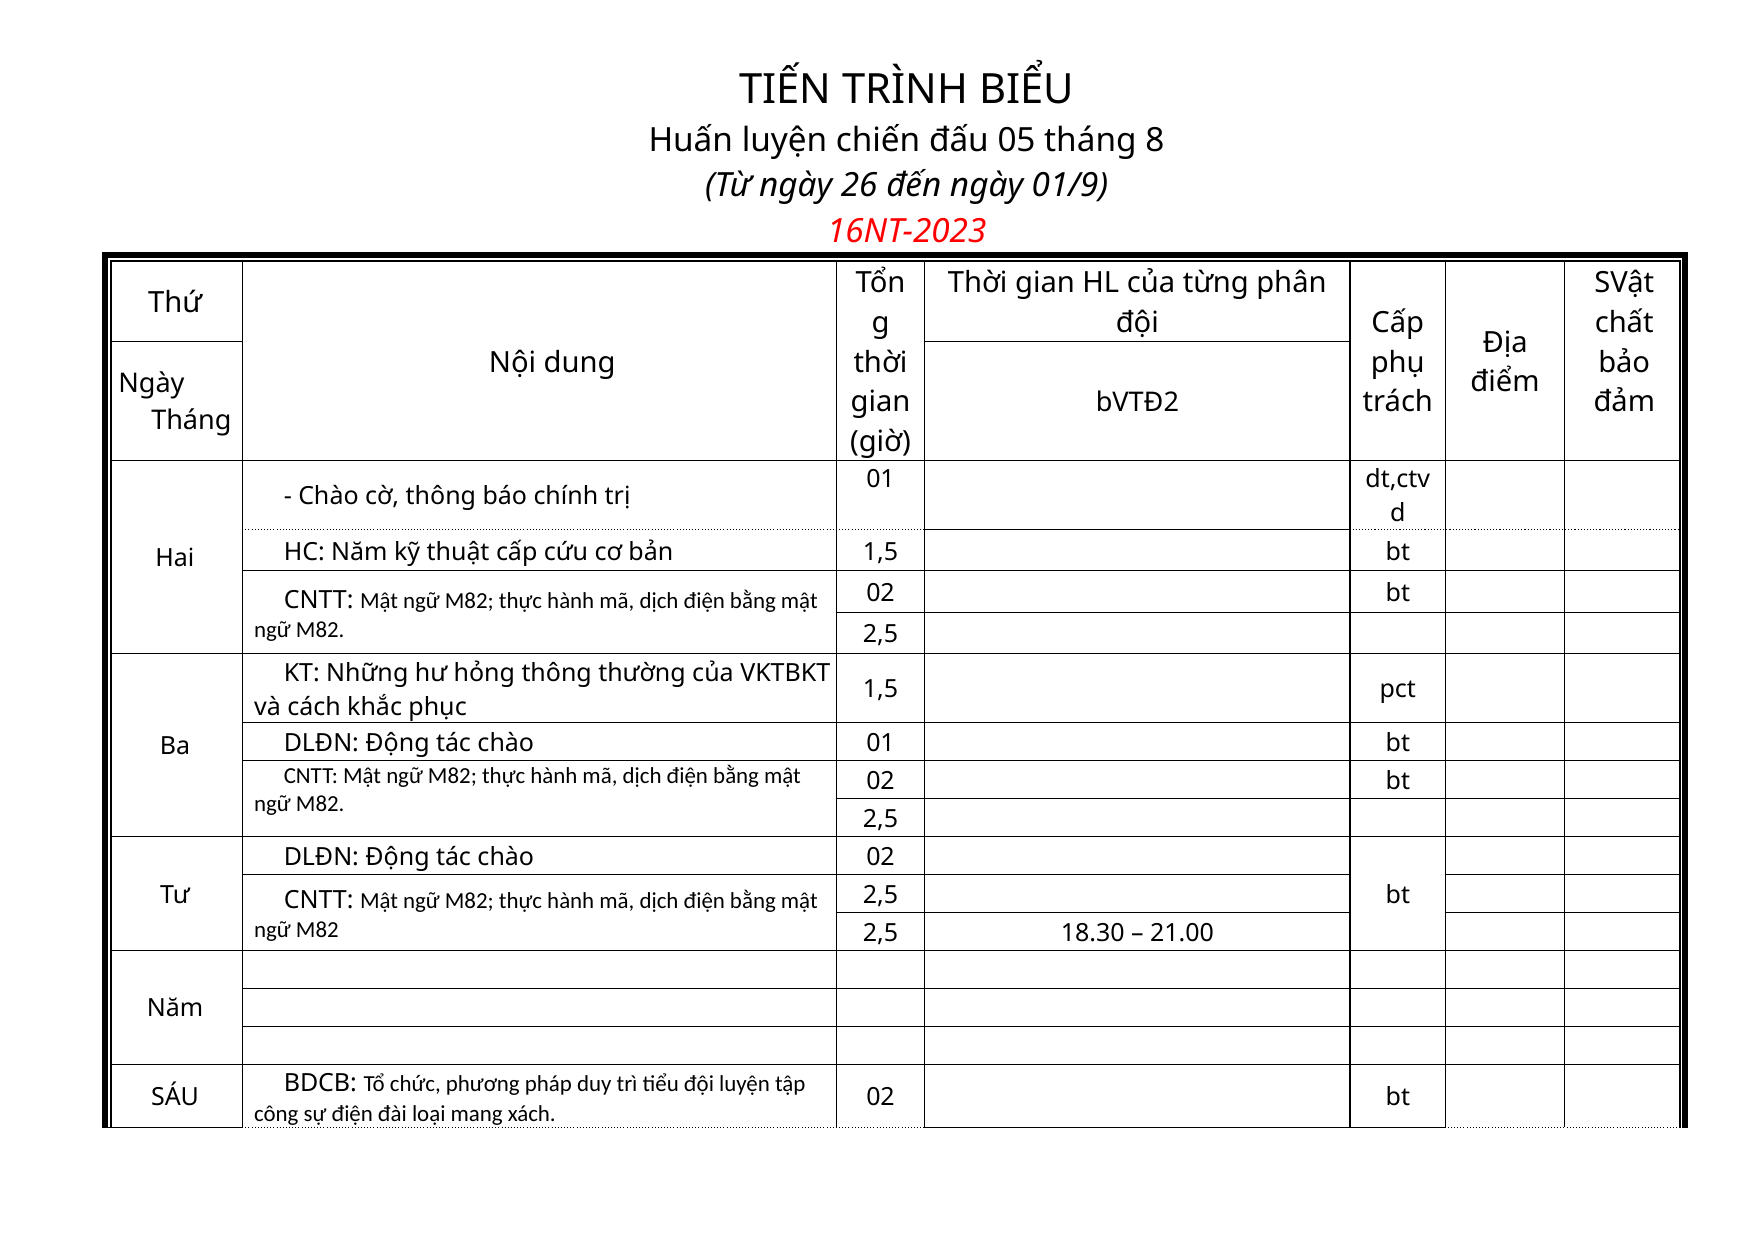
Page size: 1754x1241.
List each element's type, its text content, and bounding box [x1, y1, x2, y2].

table_header Thời gian HL của từng phân đội [925, 262, 1349, 341]
text 16NT-2023 [118, 207, 1695, 252]
table_cell HC: Năm kỹ thuật cấp cứu cơ bản [243, 529, 836, 570]
table_cell bt [1351, 529, 1445, 570]
table_cell [1446, 913, 1564, 950]
table_cell 2,5 [837, 875, 924, 912]
table_cell [1446, 723, 1564, 760]
table_cell 2,5 [837, 613, 924, 653]
table_header Thứ [112, 262, 242, 341]
table_cell [243, 951, 836, 988]
table_cell 18.30 – 21.00 [925, 913, 1349, 950]
table_cell 02 [837, 761, 924, 798]
table_cell [925, 723, 1349, 760]
table_cell pct [1351, 654, 1445, 722]
table_header Địa điểm [1446, 262, 1564, 460]
table_cell [1565, 571, 1679, 612]
table_cell dt,ctvd [1351, 461, 1445, 529]
table_cell bVTĐ2 [925, 342, 1349, 460]
table_cell [1446, 461, 1564, 529]
table_cell [925, 613, 1349, 653]
table_cell [837, 1027, 924, 1063]
table_cell [243, 989, 836, 1026]
table_cell [1351, 799, 1445, 836]
table_cell bt [1351, 571, 1445, 612]
table_cell bt [1351, 1065, 1445, 1127]
table_cell CNTT: Mật ngữ M82; thực hành mã, dịch điện bằng mật ngữ M82 [243, 875, 836, 950]
table_header Tổng thời gian (giờ) [837, 262, 924, 460]
table_cell 2,5 [837, 913, 924, 950]
table_cell [925, 530, 1349, 570]
table_cell [1565, 799, 1679, 836]
table_cell [1565, 723, 1679, 760]
table_cell [1565, 989, 1679, 1026]
table_cell Hai [112, 461, 242, 653]
table_cell [925, 1027, 1349, 1063]
table_cell [1351, 951, 1445, 988]
table_cell Ba [112, 654, 242, 836]
table_cell Tư [112, 837, 242, 950]
table_cell bt [1351, 837, 1445, 950]
table_cell [1351, 613, 1445, 653]
table_cell [1565, 461, 1679, 529]
table_cell 01 [837, 461, 924, 529]
table_cell [1565, 529, 1679, 570]
table_cell [1446, 837, 1564, 874]
table_cell [1565, 875, 1679, 912]
table_cell KT: Những hư hỏng thông thường của VKTBKT và cách khắc phục [243, 654, 836, 722]
table_cell [1446, 875, 1564, 912]
table_header Cấp phụ trách [1351, 262, 1445, 460]
table_cell bt [1351, 761, 1445, 798]
table_cell CNTT: Mật ngữ M82; thực hành mã, dịch điện bằng mật ngữ M82. [243, 761, 836, 836]
table_cell [1565, 1027, 1679, 1063]
table_cell 1,5 [837, 529, 924, 570]
table_cell BDCB: Tổ chức, phương pháp duy trì tiểu đội luyện tập công sự điện đài loại mang xách. [243, 1065, 836, 1127]
table_cell [925, 654, 1349, 722]
table_cell [1446, 571, 1564, 612]
table_cell [925, 799, 1349, 836]
table_header Nội dung [243, 262, 836, 460]
table_cell [1446, 1065, 1564, 1127]
table_cell [1446, 1027, 1564, 1063]
table_cell [1446, 799, 1564, 836]
table_cell [925, 1065, 1349, 1127]
table_cell 02 [837, 837, 924, 874]
table_cell [1446, 951, 1564, 988]
table_cell [837, 951, 924, 988]
table_cell DLĐN: Động tác chào [243, 837, 836, 874]
table_cell SÁU [112, 1065, 242, 1127]
table_cell [1351, 989, 1445, 1026]
table_cell 02 [837, 571, 924, 612]
text Huấn luyện chiến đấu 05 tháng 8 [118, 116, 1695, 161]
table_cell [1351, 1027, 1445, 1063]
table_cell bt [1351, 723, 1445, 760]
table_cell [925, 571, 1349, 612]
table_cell [925, 951, 1349, 988]
table_cell [925, 989, 1349, 1026]
table_cell [1565, 951, 1679, 988]
table_cell 02 [837, 1065, 924, 1127]
table_cell [243, 1027, 836, 1063]
table_cell CNTT: Mật ngữ M82; thực hành mã, dịch điện bằng mật ngữ M82. [243, 571, 836, 653]
table_cell DLĐN: Động tác chào [243, 723, 836, 760]
table_cell [1565, 913, 1679, 950]
table_cell - Chào cờ, thông báo chính trị [243, 461, 836, 529]
table_cell [1446, 761, 1564, 798]
table_cell [925, 761, 1349, 798]
table_cell [1565, 654, 1679, 722]
table_cell Ngày Tháng [112, 342, 242, 460]
table_cell [1446, 529, 1564, 570]
table_cell [1565, 837, 1679, 874]
table_cell 01 [837, 723, 924, 760]
table_cell [1446, 989, 1564, 1026]
table_header SVật chất bảo đảm [1565, 262, 1679, 460]
table_cell [1565, 1065, 1679, 1127]
table_cell [1565, 613, 1679, 653]
table_cell [1565, 761, 1679, 798]
text TIẾN TRÌNH BIỂU [118, 59, 1695, 116]
text (Từ ngày 26 đến ngày 01/9) [118, 161, 1695, 207]
table_cell 1,5 [837, 654, 924, 722]
table_cell 2,5 [837, 799, 924, 836]
table_cell [1446, 654, 1564, 722]
table_cell [837, 989, 924, 1026]
table_cell [925, 461, 1349, 529]
table_cell [925, 875, 1349, 912]
table_cell [1446, 613, 1564, 653]
table_cell Năm [112, 951, 242, 1063]
table_cell [925, 837, 1349, 874]
